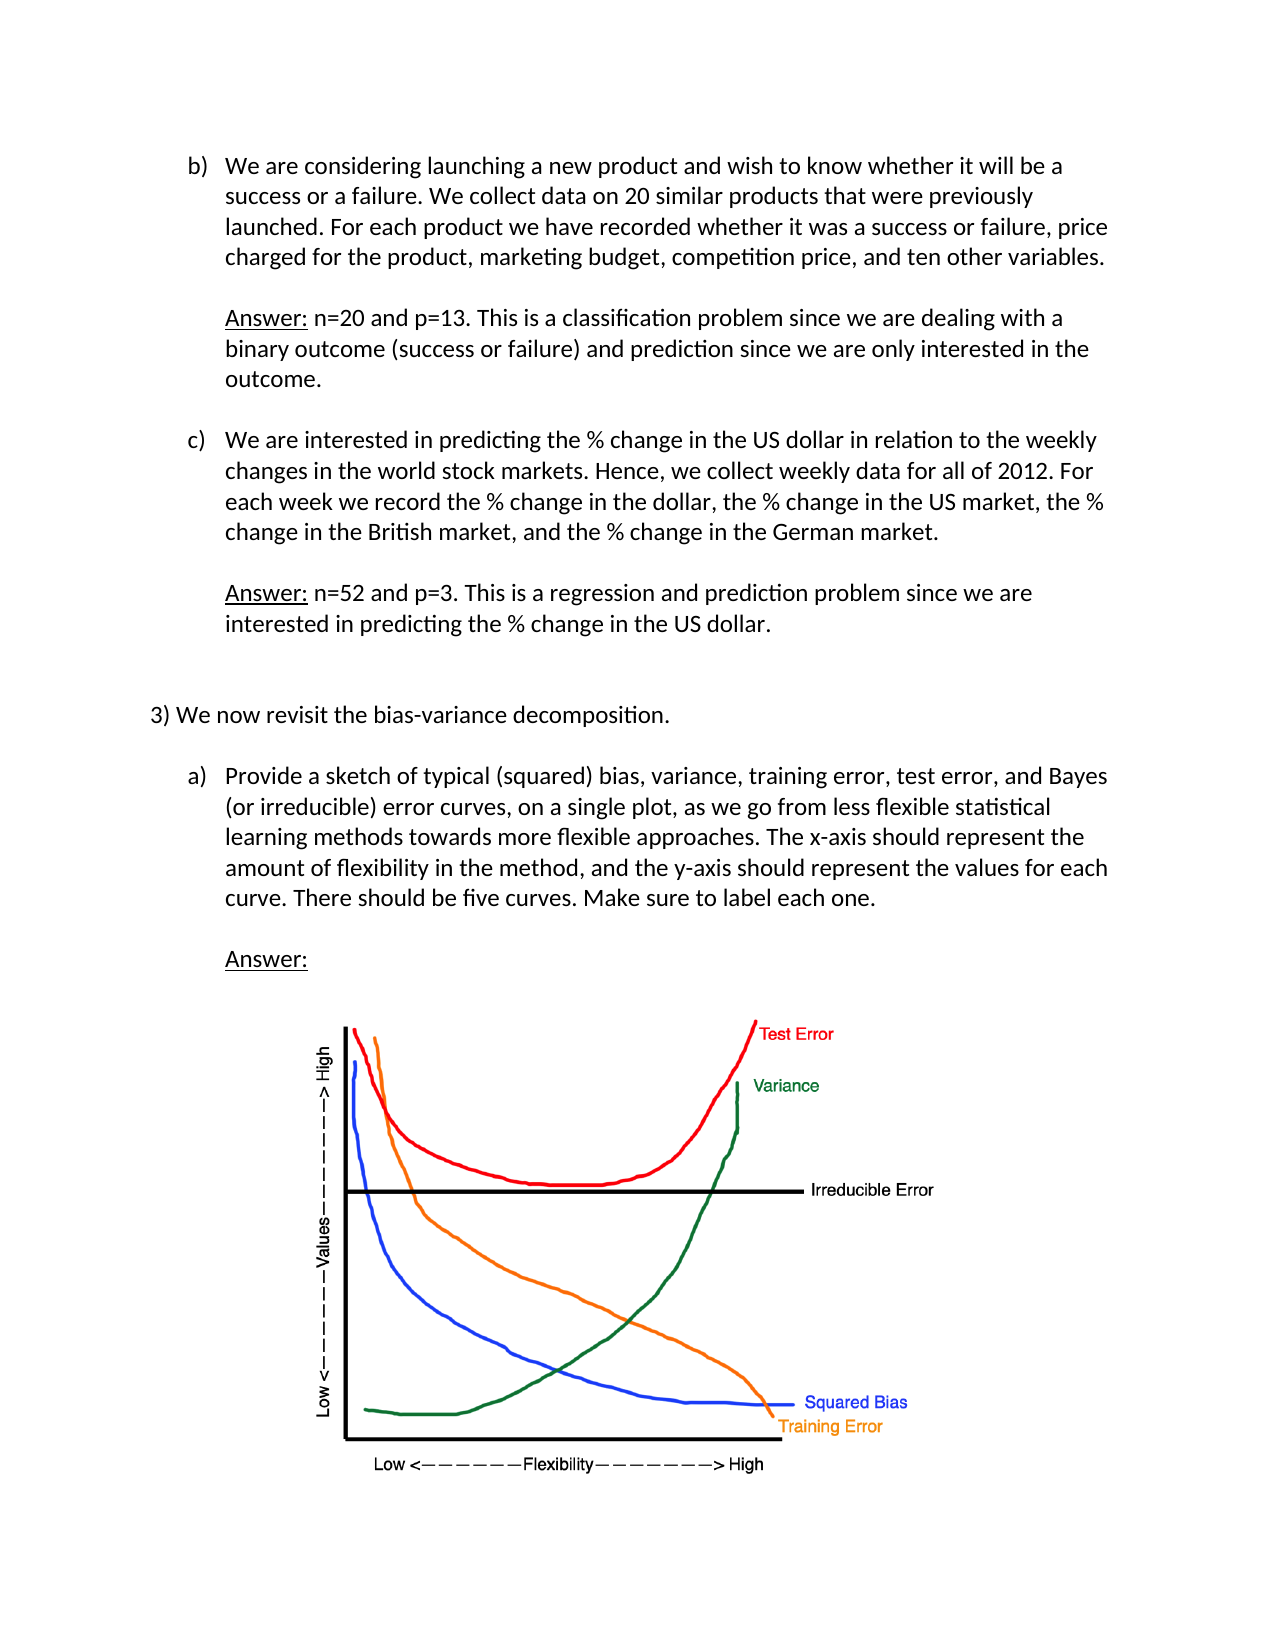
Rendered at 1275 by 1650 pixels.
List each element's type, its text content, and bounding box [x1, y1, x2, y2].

list 3) We now revisit the bias-variance decomposition. [150, 699, 1125, 730]
list We are interested in predicting the % change in the US dollar in relation to the weekly changes in the world stock markets. Hence, we collect weekly data for all of 2012. For each week we record the % change in the dollar, the % change in the US market, the % change in the British market, and the % change in the German market. [187, 425, 1125, 547]
list Provide a sketch of typical (squared) bias, variance, training error, test error, and Bayes (or irreducible) error curves, on a single plot, as we go from less ﬂexible statistical learning methods towards more ﬂexible approaches. The x-axis should represent the amount of ﬂexibility in the method, and the y-axis should represent the values for each curve. There should be ﬁve curves. Make sure to label each one. [187, 760, 1125, 913]
text Answer: n=52 and p=3. This is a regression and prediction problem since we are interested in predicting the % change in the US dollar. [150, 577, 1125, 638]
list We are considering launching a new product and wish to know whether it will be a success or a failure. We collect data on 20 similar products that were previously launched. For each product we have recorded whether it was a success or failure, price charged for the product, marketing budget, competition price, and ten other variables. [187, 150, 1125, 272]
text Answer: [150, 943, 1125, 974]
text Answer: n=20 and p=13. This is a classification problem since we are dealing with a binary outcome (success or failure) and prediction since we are only interested in the outcome. [150, 303, 1125, 394]
picture [300, 987, 952, 1498]
